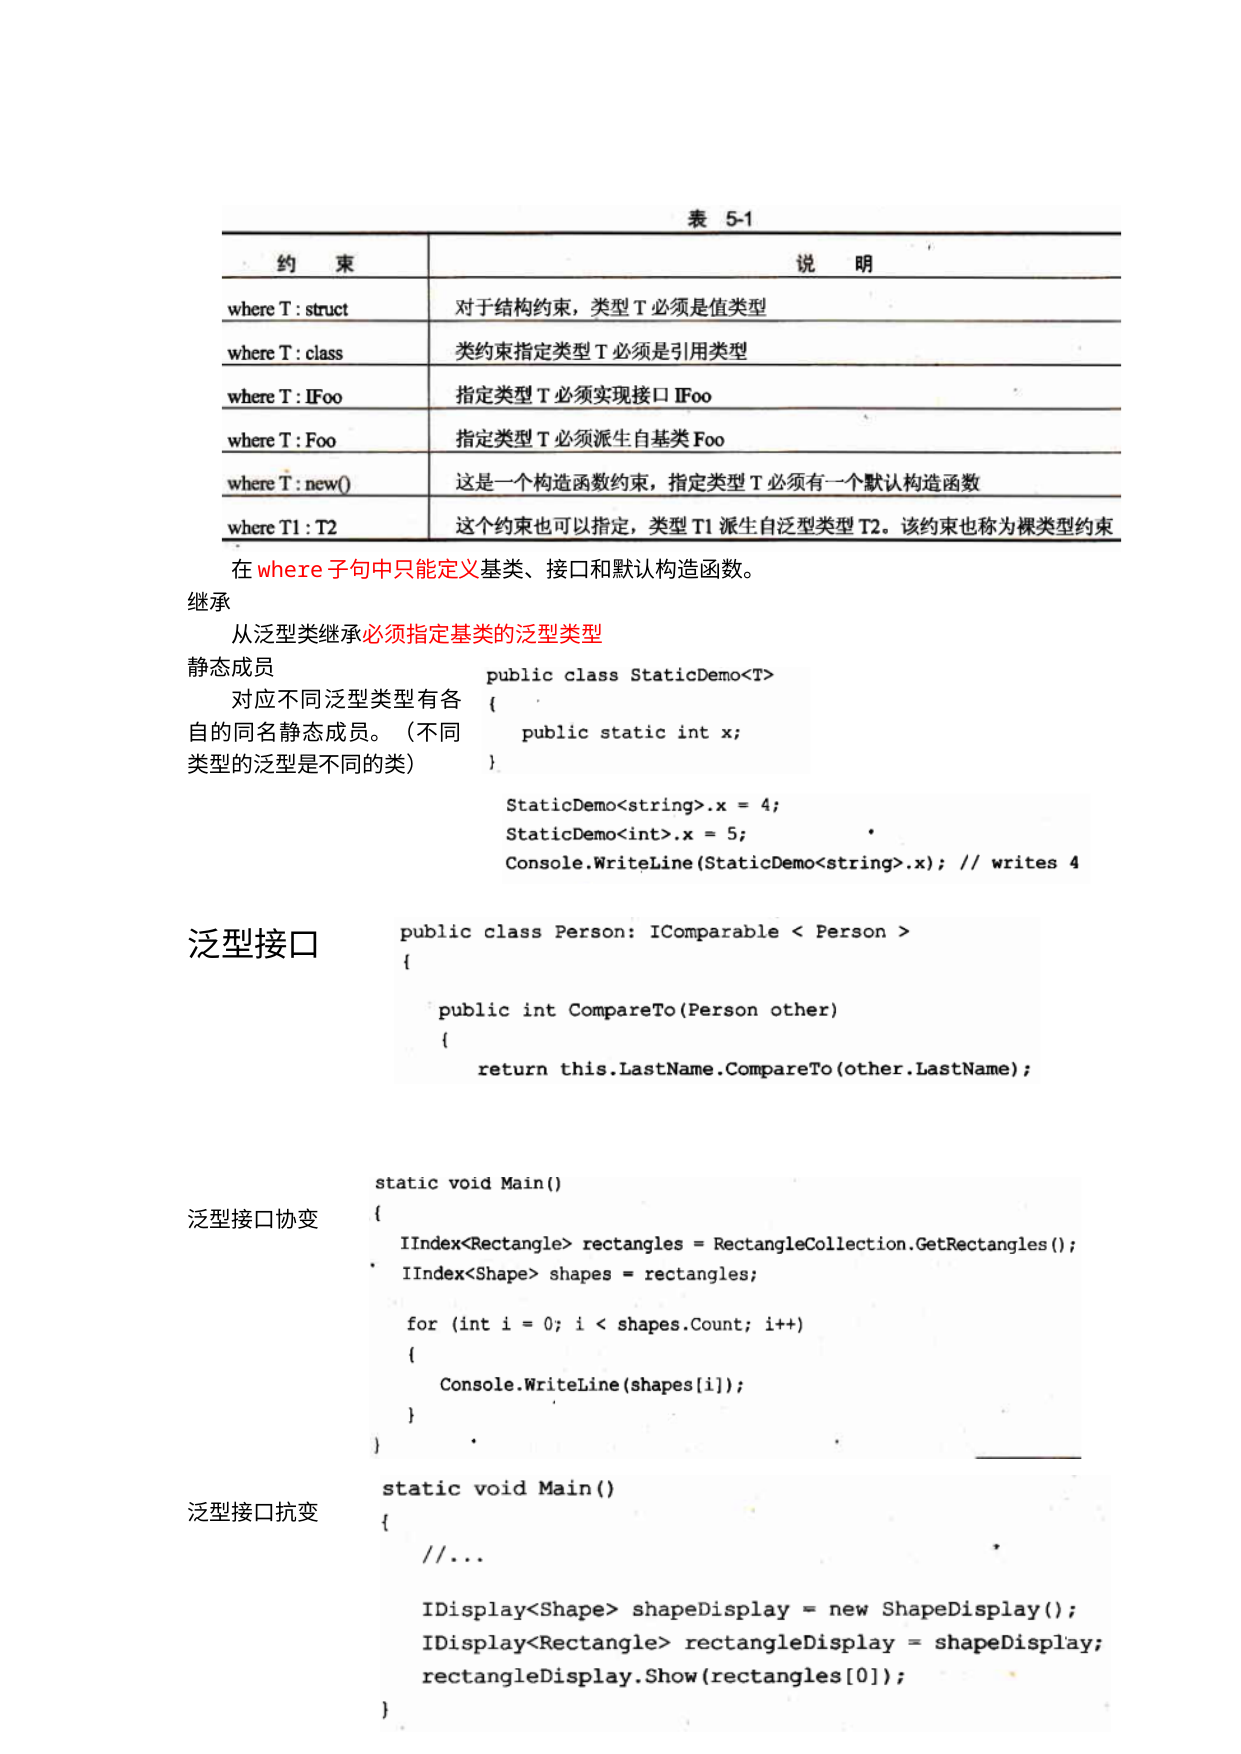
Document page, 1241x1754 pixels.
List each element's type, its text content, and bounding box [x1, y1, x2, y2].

picture [368, 1177, 1082, 1459]
picture [393, 917, 1041, 1084]
text 静态成员 [187, 649, 1053, 682]
text 泛型接口协变 [187, 1202, 368, 1234]
picture [221, 205, 1122, 552]
text 从泛型类继承必须指定基类的泛型类型 [187, 617, 1053, 649]
picture [379, 1475, 1111, 1732]
text 继承 [187, 584, 1053, 617]
picture [481, 667, 1091, 884]
text 泛型接口抗变 [187, 1494, 379, 1527]
text 泛型接口 [187, 909, 1053, 974]
text 对应不同泛型类型有各自的同名静态成员。（不同类型的泛型是不同的类） [187, 682, 481, 779]
